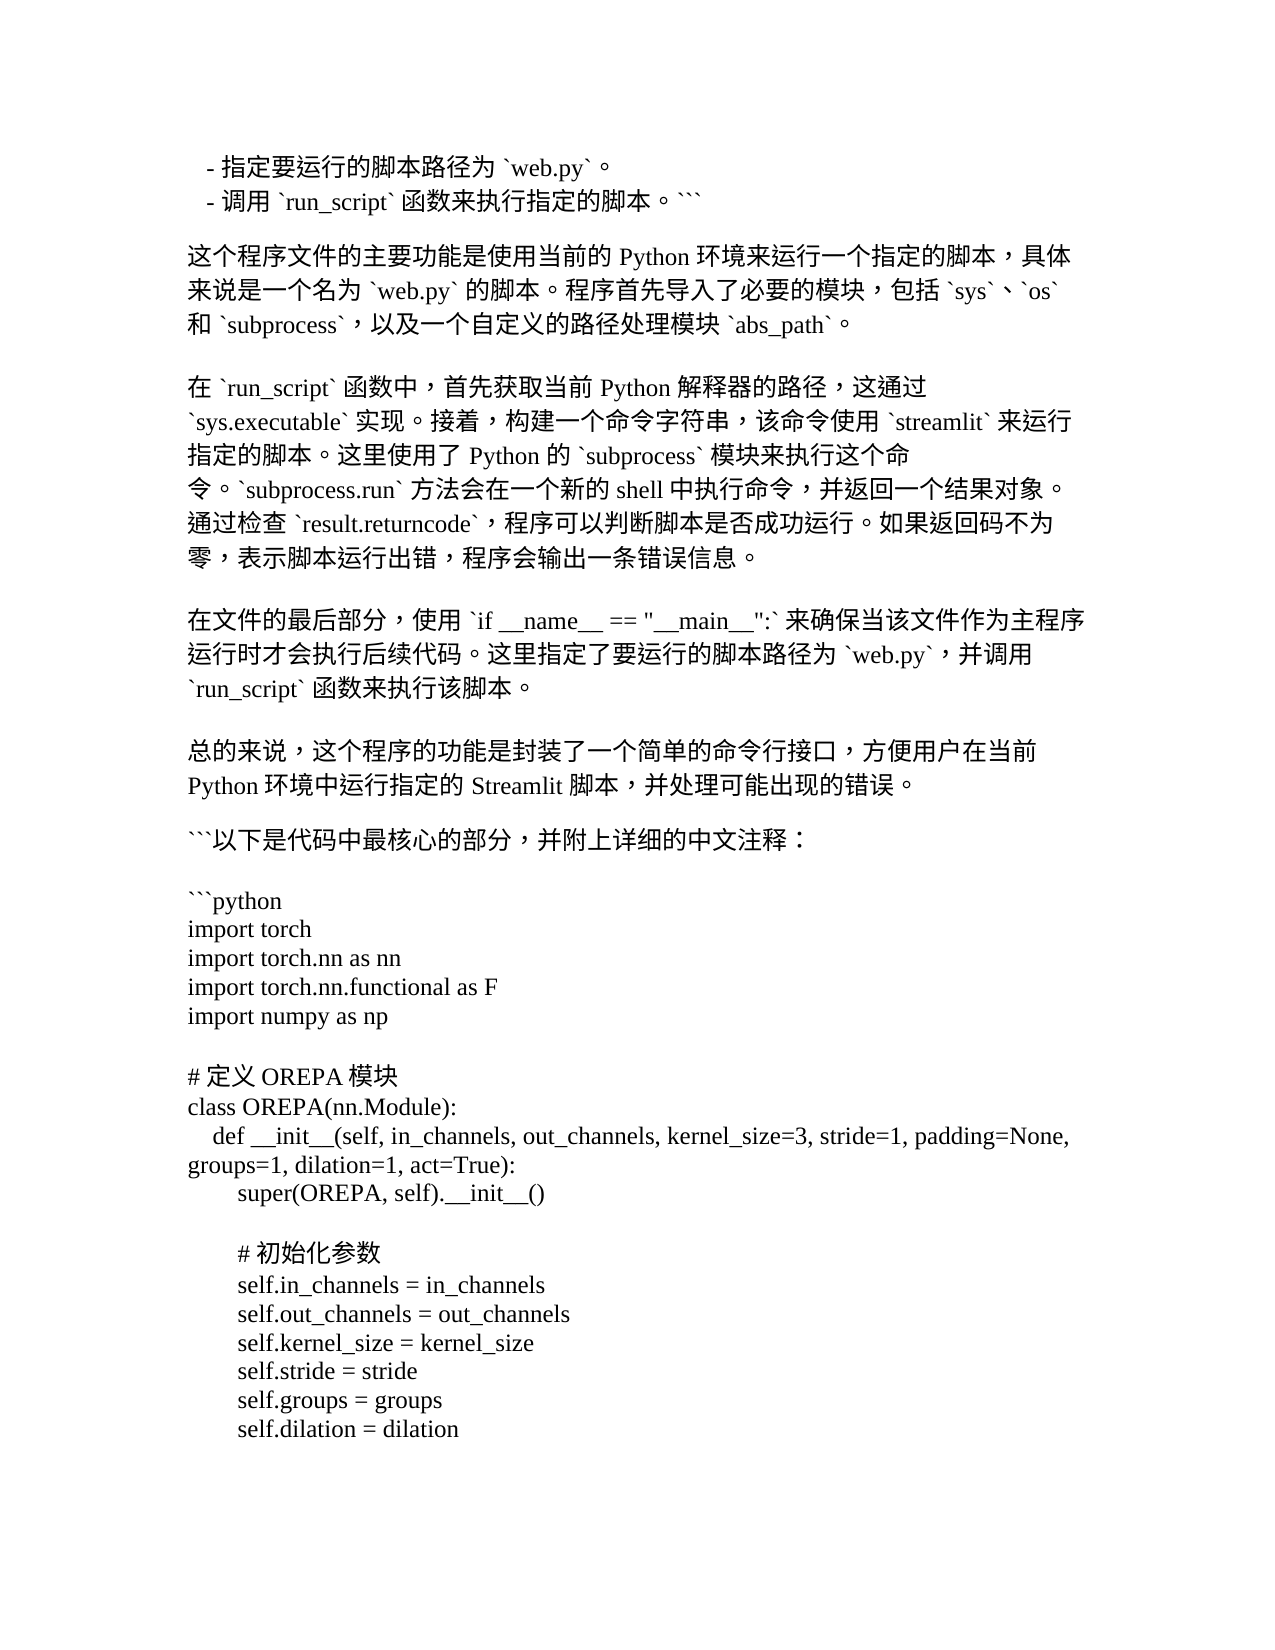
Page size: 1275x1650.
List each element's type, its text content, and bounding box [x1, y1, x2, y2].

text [187, 823, 1087, 1471]
text 这个程序文件的主要功能是使用当前的 Python 环境来运行一个指定的脚本，具体来说是一个名为 `web.py` 的脚本。程序首先导入了必要的模块，包括 `sys`、`os` 和 `subprocess`，以及一个自定义的路径处理模块 `abs_path`。 在 `run_script` 函数中，首先获取当前 Python 解释器的路径，这通过 `sys.executable` 实现。接着，构建一个命令字符串，该命令使用 `streamlit` 来运行指定的脚本。这里使用了 Python 的 `subprocess` 模块来执行这个命令。`subprocess.run` 方法会在一个新的 shell 中执行命令，并返回一个结果对象。通过检查 `result.returncode`，程序可以判断脚本是否成功运行。如果返回码不为零，表示脚本运行出错，程序会输出一条错误信息。 在文件的最后部分，使用 `if __name__ == "__main__":` 来确保当该文件作为主程序运行时才会执行后续代码。这里指定了要运行的脚本路径为 `web.py`，并调用 `run_script` 函数来执行该脚本。 总的来说，这个程序的功能是封装了一个简单的命令行接口，方便用户在当前 Python 环境中运行指定的 Streamlit 脚本，并处理可能出现的错误。 [187, 239, 1087, 802]
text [187, 150, 1087, 218]
